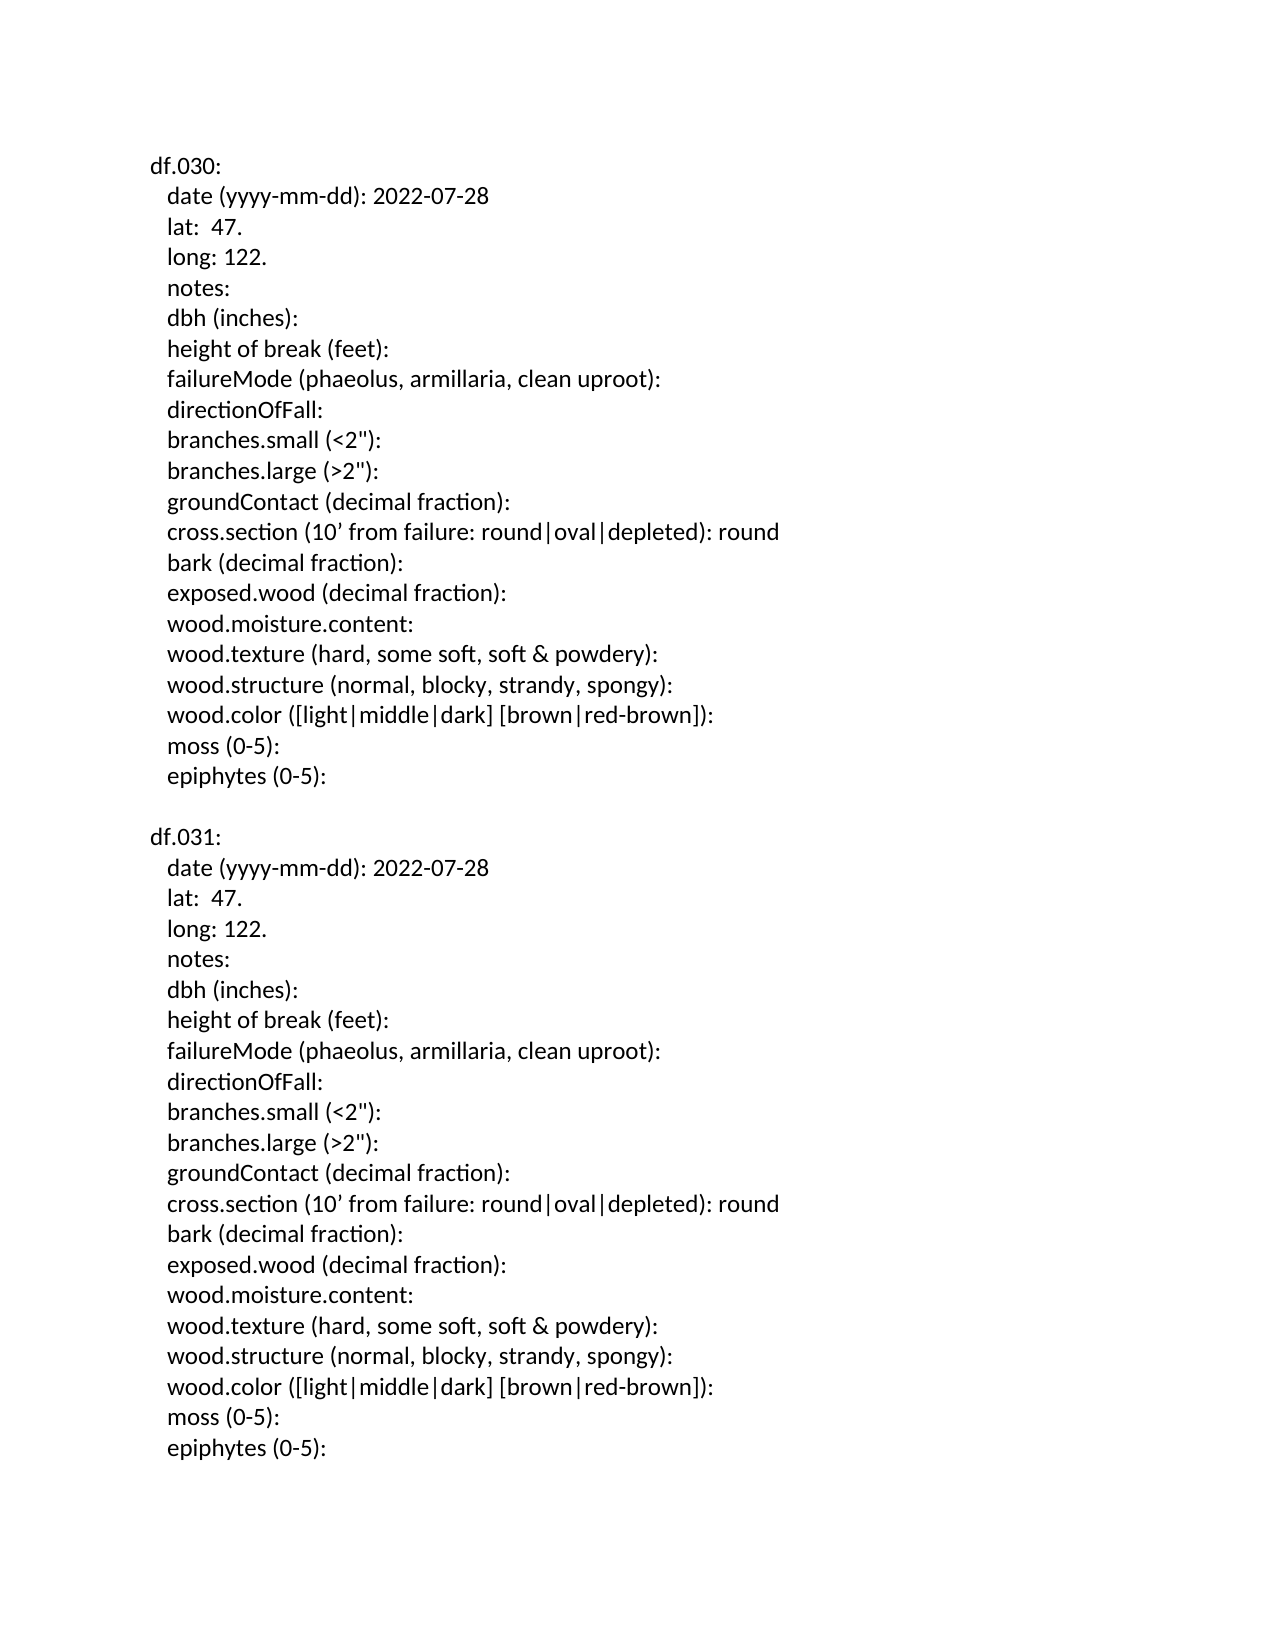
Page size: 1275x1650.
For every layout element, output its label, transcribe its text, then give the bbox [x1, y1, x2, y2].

text wood.structure (normal, blocky, strandy, spongy): [150, 669, 1125, 699]
text height of break (feet): [150, 333, 1125, 364]
text groundContact (decimal fraction): [150, 1157, 1125, 1188]
text branches.large (>2"): [150, 1127, 1125, 1157]
text long: 122. [150, 913, 1125, 943]
text exposed.wood (decimal fraction): [150, 1249, 1125, 1279]
text date (yyyy-mm-dd): 2022-07-28 [150, 181, 1125, 211]
text directionOfFall: [150, 1066, 1125, 1096]
text dbh (inches): [150, 974, 1125, 1004]
text wood.color ([light|middle|dark] [brown|red-brown]): [150, 699, 1125, 730]
text dbh (inches): [150, 303, 1125, 333]
text directionOfFall: [150, 394, 1125, 425]
text bark (decimal fraction): [150, 1218, 1125, 1249]
text wood.moisture.content: [150, 608, 1125, 638]
text wood.texture (hard, some soft, soft & powdery): [150, 1310, 1125, 1340]
text branches.small (<2"): [150, 425, 1125, 455]
text notes: [150, 272, 1125, 303]
text height of break (feet): [150, 1004, 1125, 1035]
text wood.texture (hard, some soft, soft & powdery): [150, 638, 1125, 669]
text branches.small (<2"): [150, 1096, 1125, 1127]
text exposed.wood (decimal fraction): [150, 577, 1125, 608]
text notes: [150, 943, 1125, 974]
text long: 122. [150, 242, 1125, 272]
text wood.structure (normal, blocky, strandy, spongy): [150, 1340, 1125, 1371]
text epiphytes (0-5): [150, 1432, 1125, 1462]
text failureMode (phaeolus, armillaria, clean uproot): [150, 1035, 1125, 1066]
text date (yyyy-mm-dd): 2022-07-28 [150, 852, 1125, 882]
text branches.large (>2"): [150, 455, 1125, 486]
text df.030: [150, 150, 1125, 181]
text bark (decimal fraction): [150, 547, 1125, 577]
text moss (0-5): [150, 1401, 1125, 1432]
text cross.section (10’ from failure: round|oval|depleted): round [150, 516, 1125, 547]
text moss (0-5): [150, 730, 1125, 760]
text lat: 47. [150, 211, 1125, 242]
text wood.color ([light|middle|dark] [brown|red-brown]): [150, 1371, 1125, 1401]
text cross.section (10’ from failure: round|oval|depleted): round [150, 1188, 1125, 1218]
text failureMode (phaeolus, armillaria, clean uproot): [150, 364, 1125, 394]
text epiphytes (0-5): [150, 760, 1125, 791]
text lat: 47. [150, 882, 1125, 913]
text df.031: [150, 821, 1125, 852]
text wood.moisture.content: [150, 1279, 1125, 1310]
text groundContact (decimal fraction): [150, 486, 1125, 516]
